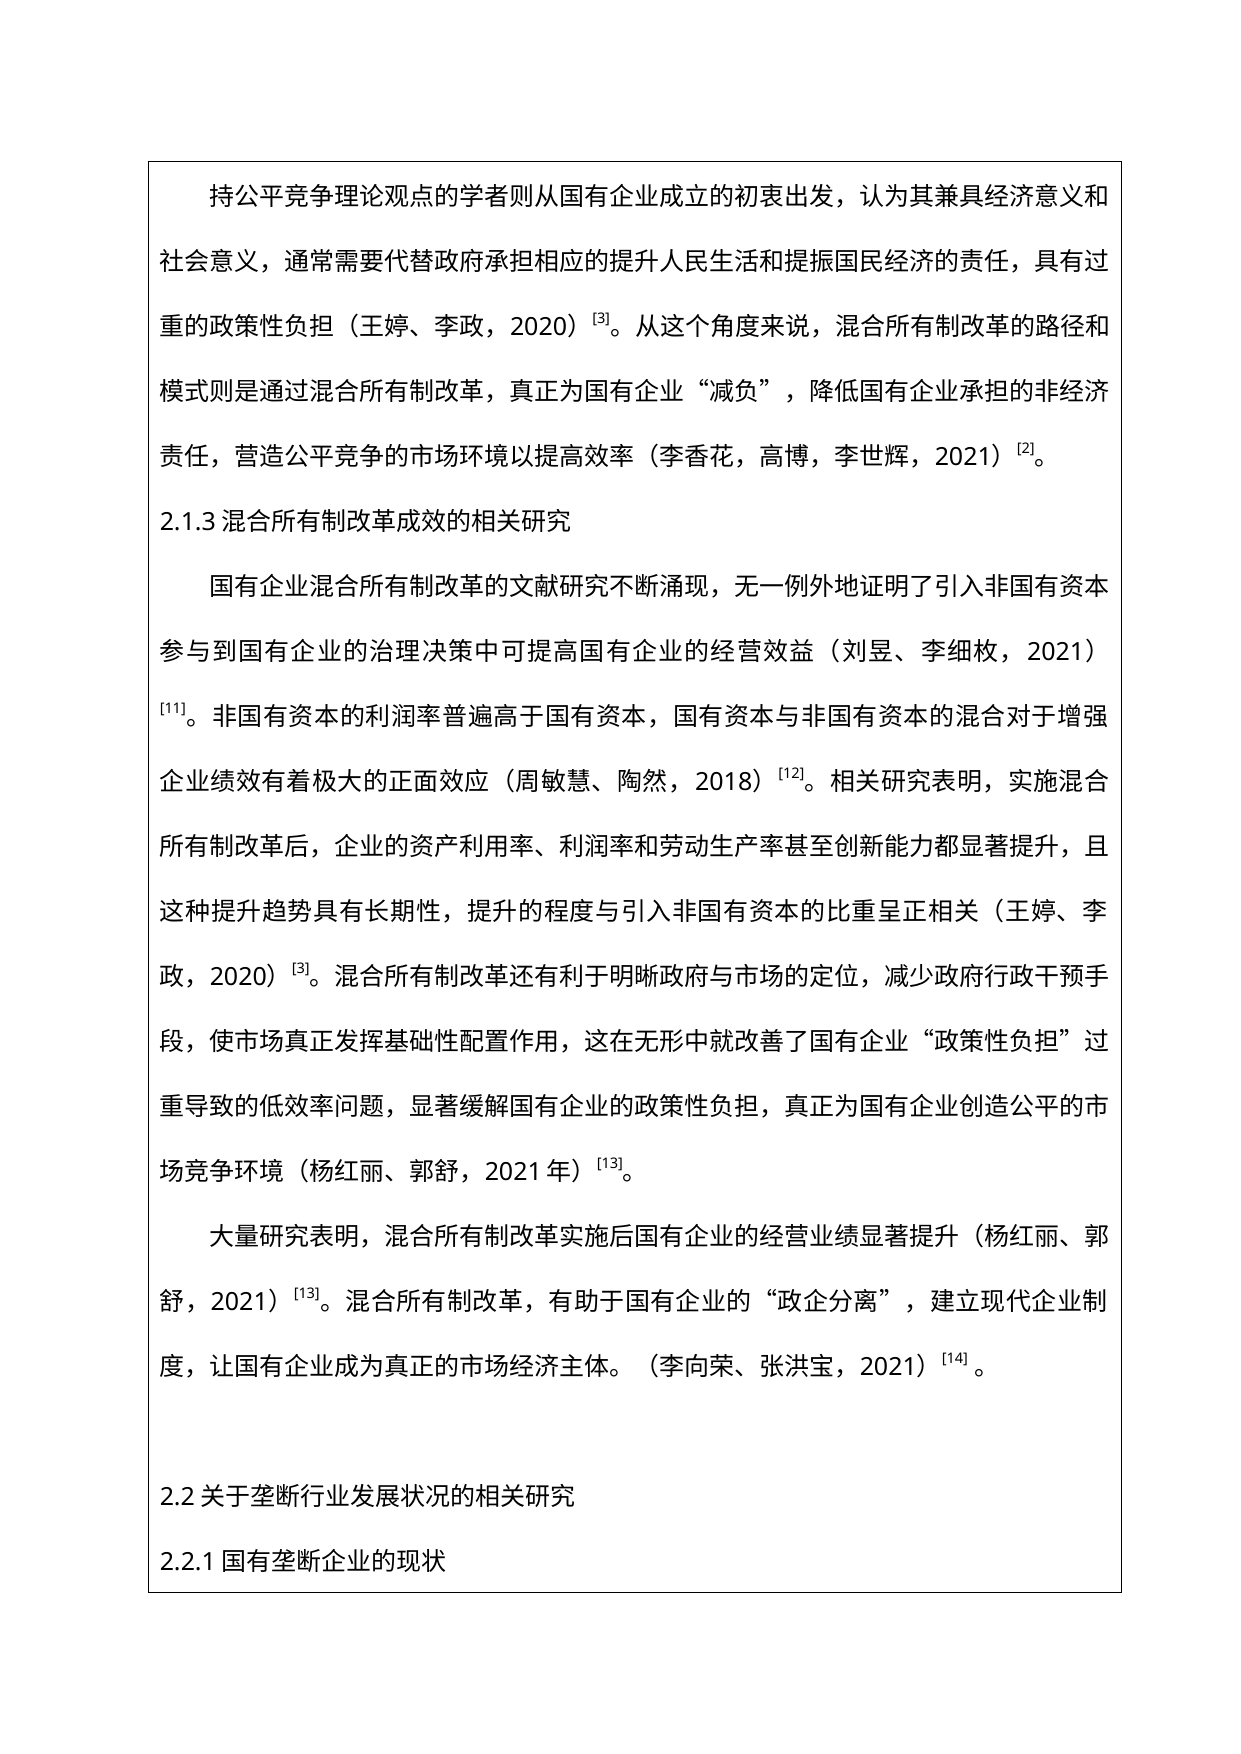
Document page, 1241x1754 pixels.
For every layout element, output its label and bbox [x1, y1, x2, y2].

table_header [149, 162, 1121, 1592]
